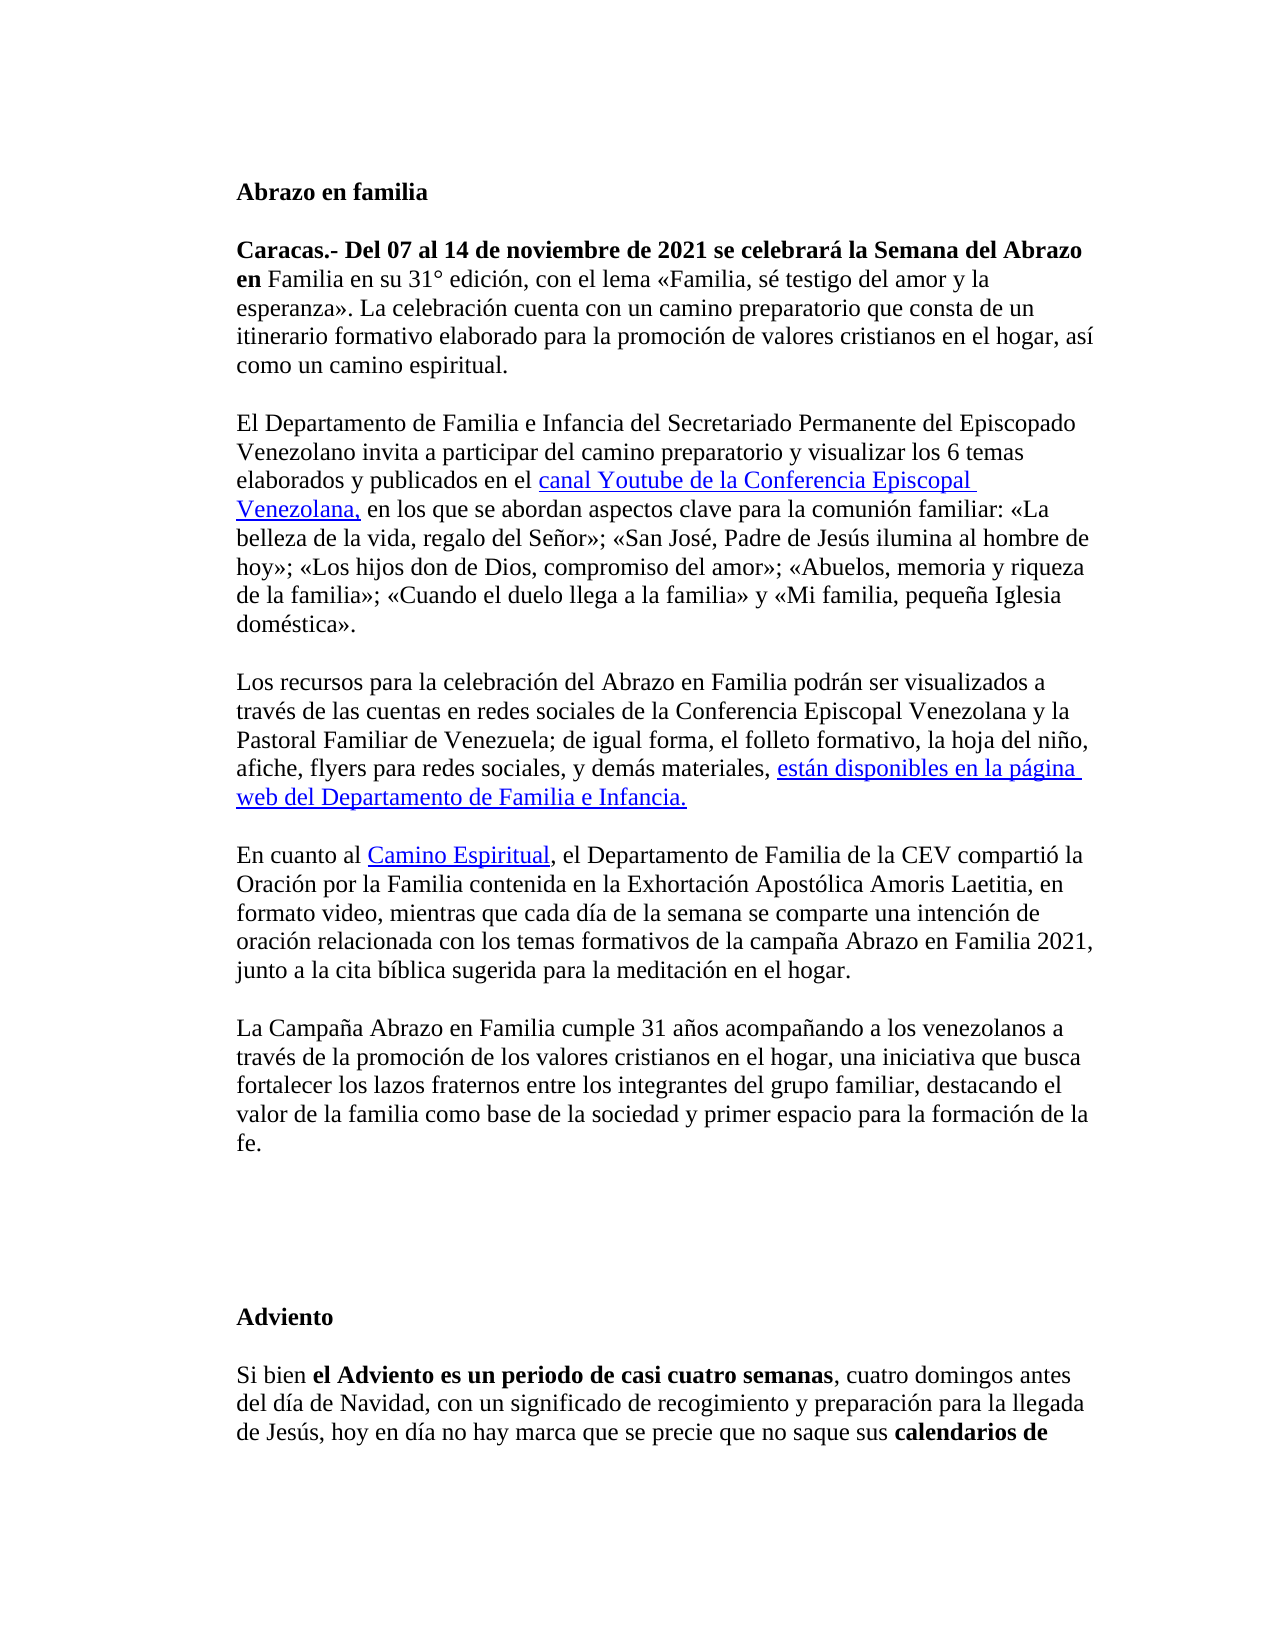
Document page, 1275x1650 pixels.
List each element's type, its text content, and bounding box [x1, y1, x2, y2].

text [236, 1360, 1098, 1446]
text Los recursos para la celebración del Abrazo en Familia podrán ser visualizados a través de las cuentas en redes sociales de la Conferencia Episcopal Venezolana y la Pastoral Familiar de Venezuela; de igual forma, el folleto formativo, la hoja del niño, afiche, flyers para redes sociales, y demás materiales, están disponibles en la página web del Departamento de Familia e Infancia. [236, 667, 1098, 811]
text Abrazo en familia [236, 177, 1098, 206]
text Caracas.- Del 07 al 14 de noviembre de 2021 se celebrará la Semana del Abrazo en Familia en su 31° edición, con el lema «Familia, sé testigo del amor y la esperanza». La celebración cuenta con un camino preparatorio que consta de un itinerario formativo elaborado para la promoción de valores cristianos en el hogar, así como un camino espiritual. [236, 235, 1098, 379]
text El Departamento de Familia e Infancia del Secretariado Permanente del Episcopado Venezolano invita a participar del camino preparatorio y visualizar los 6 temas elaborados y publicados en el canal Youtube de la Conferencia Episcopal Venezolana, en los que se abordan aspectos clave para la comunión familiar: «La belleza de la vida, regalo del Señor»; «San José, Padre de Jesús ilumina al hombre de hoy»; «Los hijos don de Dios, compromiso del amor»; «Abuelos, memoria y riqueza de la familia»; «Cuando el duelo llega a la familia» y «Mi familia, pequeña Iglesia doméstica». [236, 408, 1098, 638]
text En cuanto al Camino Espiritual, el Departamento de Familia de la CEV compartió la Oración por la Familia contenida en la Exhortación Apostólica Amoris Laetitia, en formato video, mientras que cada día de la semana se comparte una intención de oración relacionada con los temas formativos de la campaña Abrazo en Familia 2021, junto a la cita bíblica sugerida para la meditación en el hogar. [236, 840, 1098, 984]
text La Campaña Abrazo en Familia cumple 31 años acompañando a los venezolanos a través de la promoción de los valores cristianos en el hogar, una iniciativa que busca fortalecer los lazos fraternos entre los integrantes del grupo familiar, destacando el valor de la familia como base de la sociedad y primer espacio para la formación de la fe. [236, 1013, 1098, 1157]
text Adviento [236, 1302, 1098, 1331]
